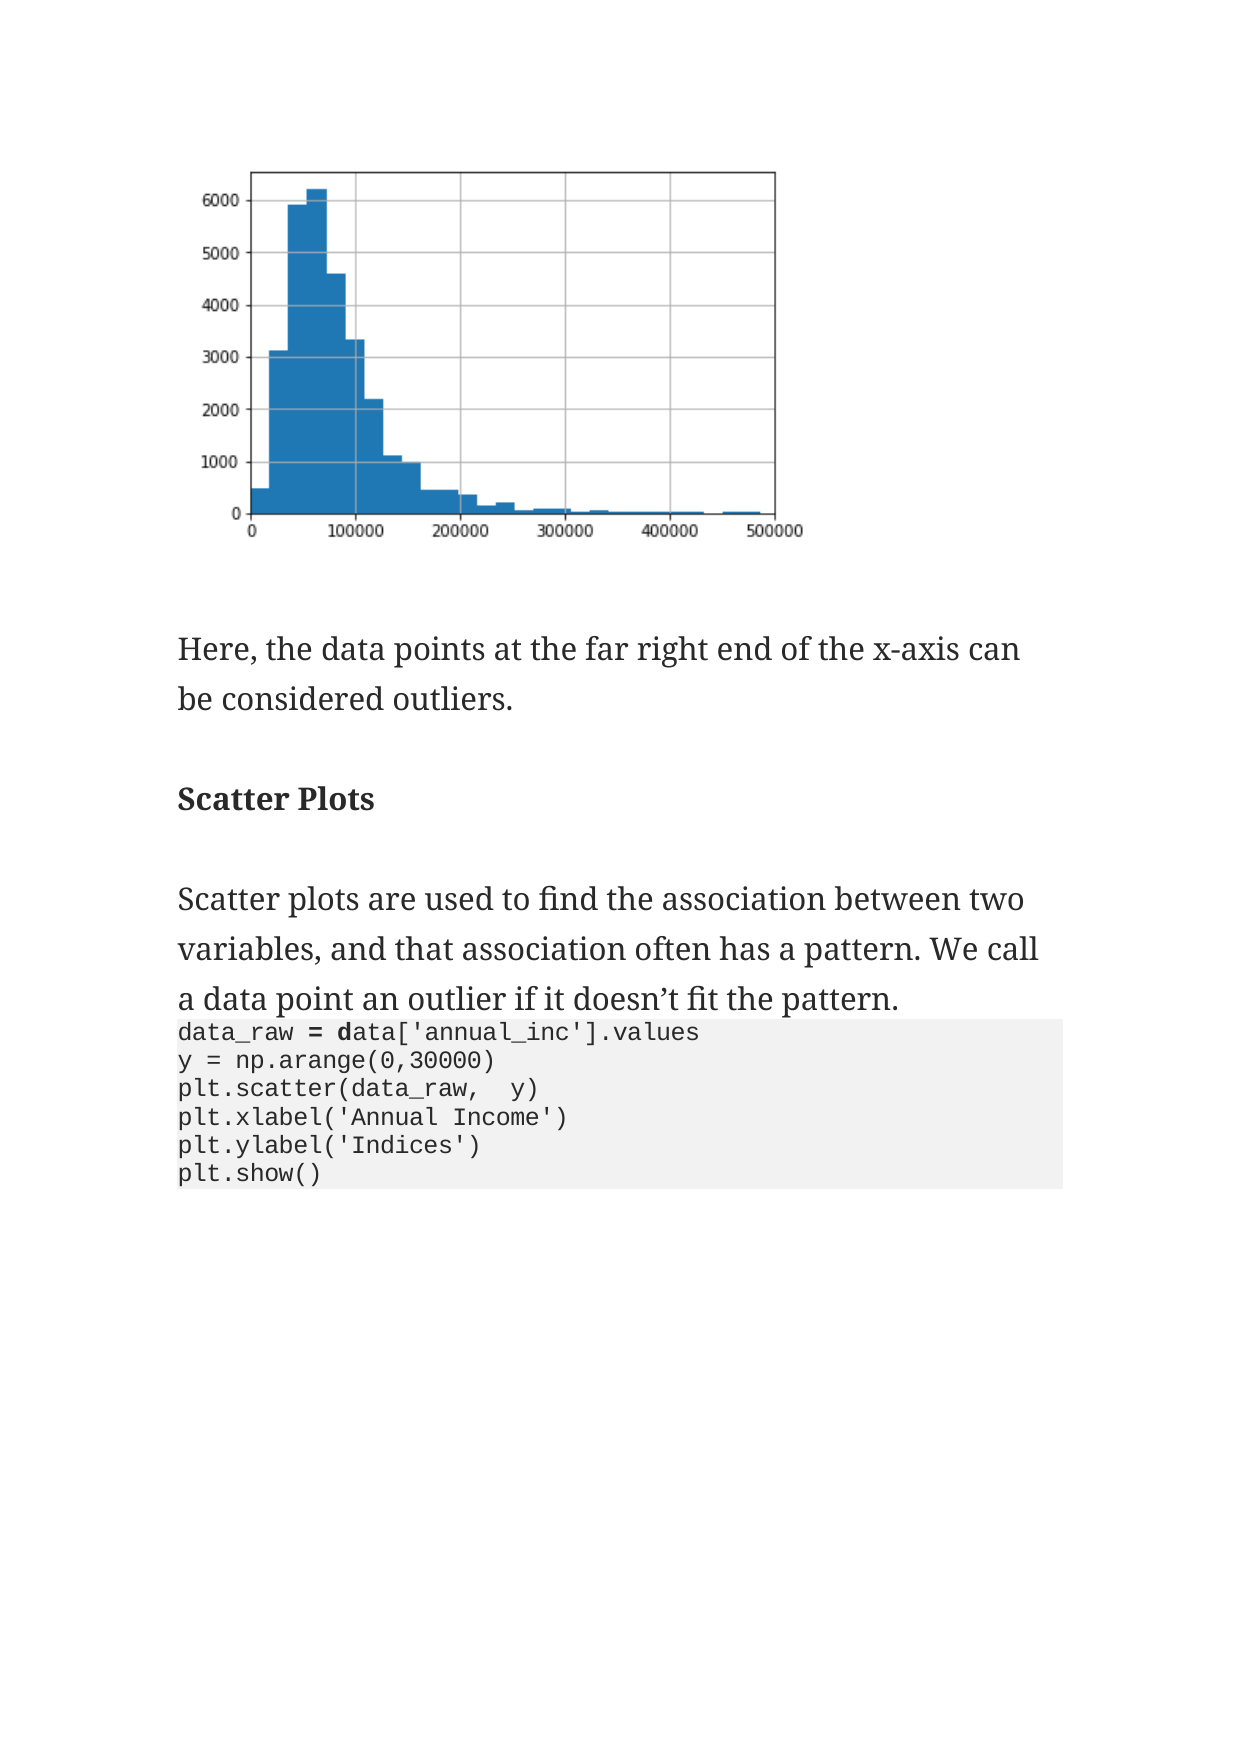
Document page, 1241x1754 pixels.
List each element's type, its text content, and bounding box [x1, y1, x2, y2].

text data_raw = data['annual_inc'].values y = np.arange(0,30000) plt.scatter(data_raw, y) plt.xlabel('Annual Income') plt.ylabel('Indices') plt.show() [177, 1019, 1063, 1189]
text Scatter Plots [177, 769, 1063, 819]
picture [177, 147, 906, 570]
text Scatter plots are used to find the association between two variables, and that association often has a pattern. We call a data point an outlier if it doesn’t fit the pattern. [177, 869, 1063, 1019]
text Here, the data points at the far right end of the x-axis can be considered outliers. [177, 619, 1063, 719]
